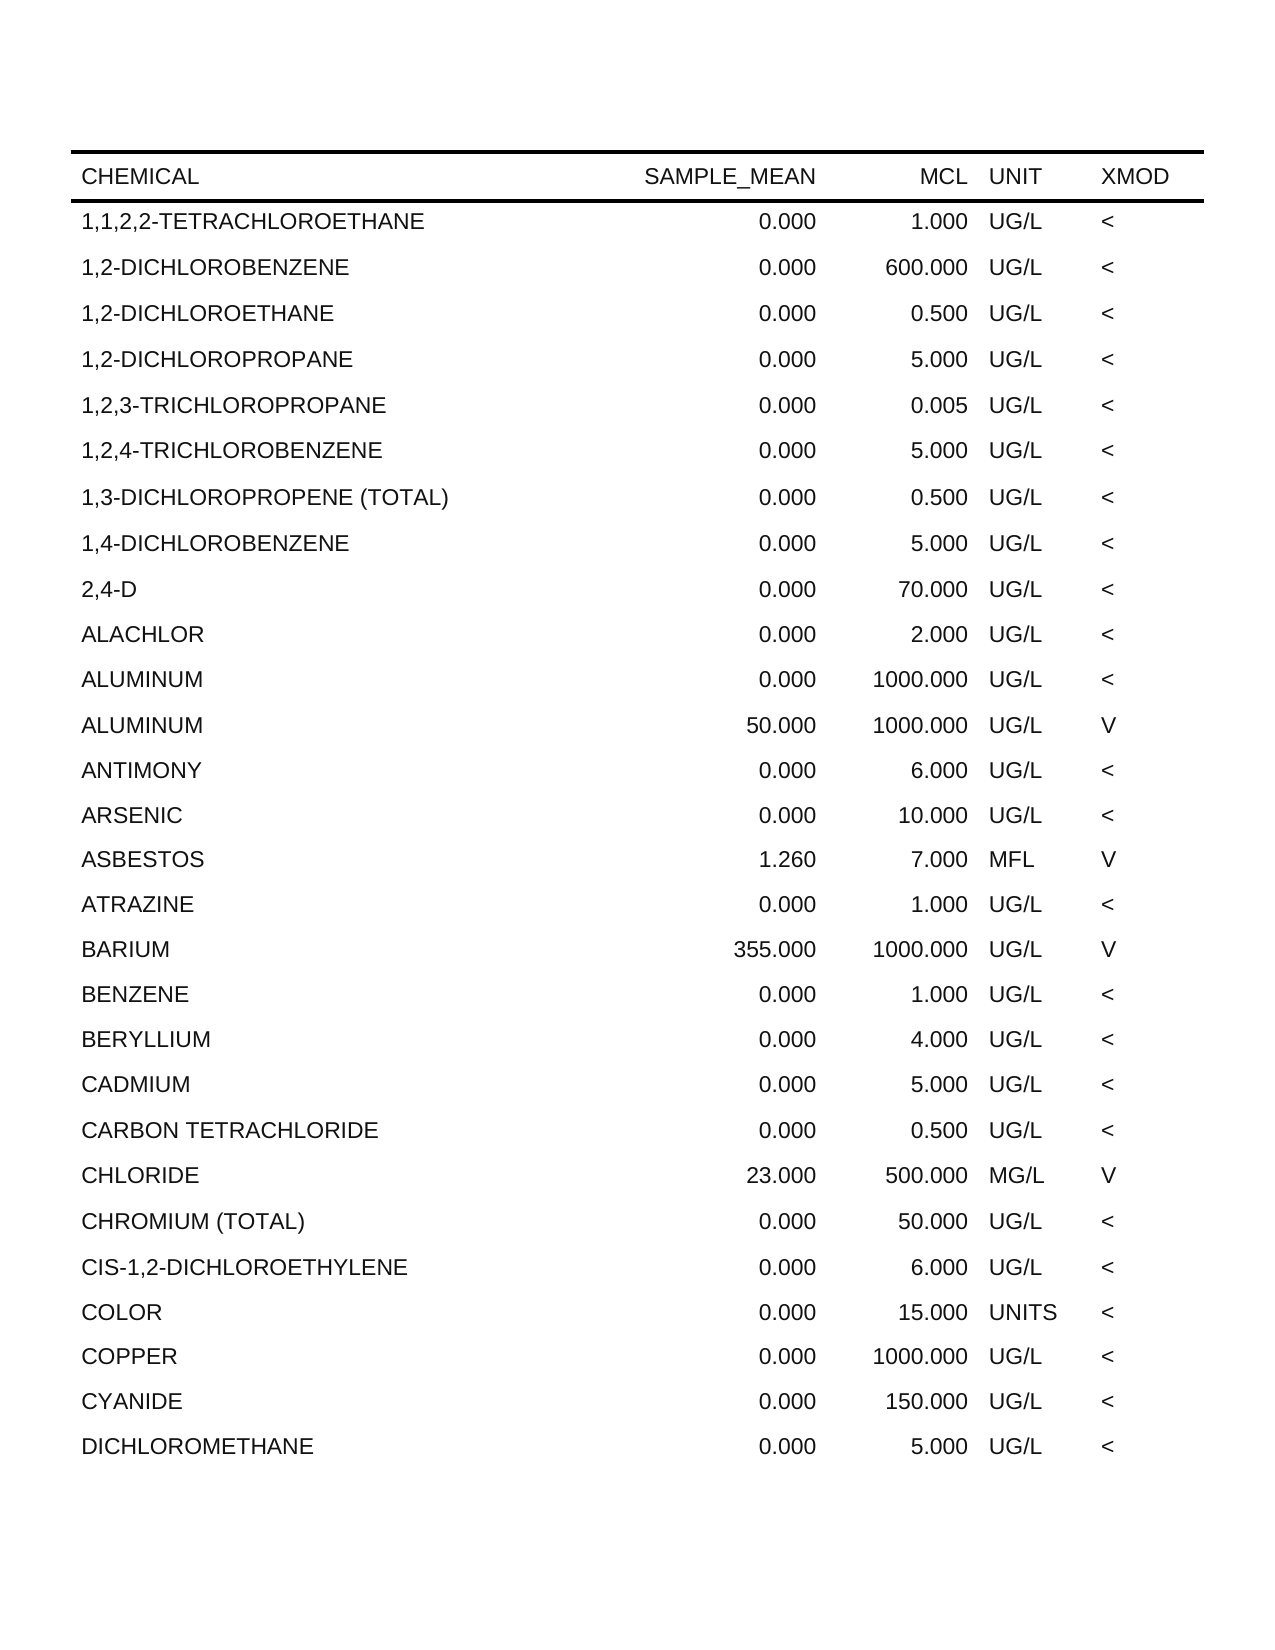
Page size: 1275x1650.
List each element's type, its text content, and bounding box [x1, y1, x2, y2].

table_cell 0.000 [614, 1424, 826, 1469]
table_cell 4.000 [826, 1017, 978, 1062]
table_cell DICHLOROMETHANE [71, 1424, 614, 1469]
table_cell 0.000 [614, 290, 826, 336]
table_cell 5.000 [826, 520, 978, 566]
table_cell ANTIMONY [71, 748, 614, 793]
table_cell 50.000 [826, 1198, 978, 1244]
table_cell 5.000 [826, 336, 978, 382]
table_cell 0.000 [614, 1244, 826, 1290]
table_cell < [1090, 793, 1204, 838]
table_cell 0.000 [614, 657, 826, 702]
table_cell ATRAZINE [71, 881, 614, 926]
table_cell 23.000 [614, 1153, 826, 1198]
table_cell 50.000 [614, 702, 826, 747]
table_cell 0.000 [614, 244, 826, 290]
table_cell 1,1,2,2-TETRACHLOROETHANE [71, 203, 614, 244]
table_cell 1.000 [826, 881, 978, 926]
table_cell CHLORIDE [71, 1153, 614, 1198]
table_cell 0.000 [614, 382, 826, 428]
table_cell 0.000 [614, 1017, 826, 1062]
table_cell < [1090, 428, 1204, 473]
table_cell 600.000 [826, 244, 978, 290]
table_cell UG/L [978, 428, 1090, 473]
table_cell MFL [978, 838, 1090, 881]
table_cell 1,2-DICHLOROBENZENE [71, 244, 614, 290]
table_cell < [1090, 1017, 1204, 1062]
table_cell UG/L [978, 1062, 1090, 1107]
table_cell V [1090, 702, 1204, 747]
table_cell BARIUM [71, 926, 614, 972]
table_cell 0.000 [614, 881, 826, 926]
table_cell 1,2,4-TRICHLOROBENZENE [71, 428, 614, 473]
table_cell UG/L [978, 926, 1090, 972]
table_cell UG/L [978, 1244, 1090, 1290]
table_cell UG/L [978, 702, 1090, 747]
table_cell 355.000 [614, 926, 826, 972]
table_cell 15.000 [826, 1290, 978, 1333]
table_cell CARBON TETRACHLORIDE [71, 1107, 614, 1152]
table_cell 150.000 [826, 1379, 978, 1424]
table_cell UG/L [978, 474, 1090, 520]
table_cell UG/L [978, 1198, 1090, 1244]
table_cell < [1090, 748, 1204, 793]
table_cell UG/L [978, 520, 1090, 566]
table_cell 0.000 [614, 474, 826, 520]
table_cell 0.000 [614, 1334, 826, 1379]
table_cell ALUMINUM [71, 702, 614, 747]
table_cell < [1090, 881, 1204, 926]
table_cell 0.000 [614, 428, 826, 473]
table_header CHEMICAL [71, 154, 614, 198]
table_cell 500.000 [826, 1153, 978, 1198]
table_cell 2.000 [826, 612, 978, 657]
table_cell < [1090, 1290, 1204, 1333]
table_cell < [1090, 1107, 1204, 1152]
table_cell 0.005 [826, 382, 978, 428]
table_cell 0.000 [614, 1198, 826, 1244]
table_cell 1,4-DICHLOROBENZENE [71, 520, 614, 566]
table_cell 1.000 [826, 203, 978, 244]
table_cell < [1090, 203, 1204, 244]
table_cell COPPER [71, 1334, 614, 1379]
table_cell 0.000 [614, 1062, 826, 1107]
table_header UNIT [978, 154, 1090, 198]
table_cell < [1090, 1424, 1204, 1469]
table_cell CHROMIUM (TOTAL) [71, 1198, 614, 1244]
table_cell 1,2-DICHLOROETHANE [71, 290, 614, 336]
table_cell 0.500 [826, 1107, 978, 1152]
table_cell 5.000 [826, 1424, 978, 1469]
table_cell BENZENE [71, 972, 614, 1017]
table_cell < [1090, 290, 1204, 336]
table_cell 0.500 [826, 290, 978, 336]
table_header XMOD [1090, 154, 1204, 198]
table_cell UNITS [978, 1290, 1090, 1333]
table_cell 6.000 [826, 748, 978, 793]
table_cell COLOR [71, 1290, 614, 1333]
table_cell 1,2,3-TRICHLOROPROPANE [71, 382, 614, 428]
table_cell < [1090, 1334, 1204, 1379]
table_cell V [1090, 838, 1204, 881]
table_cell 0.000 [614, 336, 826, 382]
table_cell 0.000 [614, 1290, 826, 1333]
table_cell < [1090, 566, 1204, 612]
table_cell UG/L [978, 881, 1090, 926]
table_cell < [1090, 336, 1204, 382]
table_cell 10.000 [826, 793, 978, 838]
table_cell BERYLLIUM [71, 1017, 614, 1062]
table_cell < [1090, 244, 1204, 290]
table_cell 0.000 [614, 203, 826, 244]
table_cell 1000.000 [826, 1334, 978, 1379]
table_cell 6.000 [826, 1244, 978, 1290]
table_cell V [1090, 1153, 1204, 1198]
table_cell 0.000 [614, 520, 826, 566]
table_cell 5.000 [826, 1062, 978, 1107]
table_cell ALACHLOR [71, 612, 614, 657]
table_cell 0.500 [826, 474, 978, 520]
table_cell 1000.000 [826, 926, 978, 972]
table_cell UG/L [978, 1107, 1090, 1152]
table_cell 1000.000 [826, 657, 978, 702]
table_cell UG/L [978, 336, 1090, 382]
table_cell < [1090, 1379, 1204, 1424]
table_cell CYANIDE [71, 1379, 614, 1424]
table_cell < [1090, 972, 1204, 1017]
table_cell < [1090, 382, 1204, 428]
table_cell < [1090, 612, 1204, 657]
table_cell CADMIUM [71, 1062, 614, 1107]
table_cell 2,4-D [71, 566, 614, 612]
table_cell UG/L [978, 1424, 1090, 1469]
table_cell < [1090, 1244, 1204, 1290]
table_cell < [1090, 1198, 1204, 1244]
table_cell 0.000 [614, 748, 826, 793]
table_cell < [1090, 520, 1204, 566]
table_cell 1,3-DICHLOROPROPENE (TOTAL) [71, 474, 614, 520]
table_cell UG/L [978, 793, 1090, 838]
table_cell UG/L [978, 244, 1090, 290]
table_cell UG/L [978, 203, 1090, 244]
table_cell CIS-1,2-DICHLOROETHYLENE [71, 1244, 614, 1290]
table_cell 1,2-DICHLOROPROPANE [71, 336, 614, 382]
table_cell 7.000 [826, 838, 978, 881]
table_cell V [1090, 926, 1204, 972]
table_header MCL [826, 154, 978, 198]
table_cell 1000.000 [826, 702, 978, 747]
table_cell UG/L [978, 1379, 1090, 1424]
table_cell 5.000 [826, 428, 978, 473]
table_cell UG/L [978, 1334, 1090, 1379]
table_cell UG/L [978, 1017, 1090, 1062]
table_cell < [1090, 474, 1204, 520]
table_cell UG/L [978, 290, 1090, 336]
table_cell 0.000 [614, 793, 826, 838]
table_cell UG/L [978, 612, 1090, 657]
table_cell 0.000 [614, 1107, 826, 1152]
table_cell ASBESTOS [71, 838, 614, 881]
table_cell MG/L [978, 1153, 1090, 1198]
table_cell ARSENIC [71, 793, 614, 838]
table_cell < [1090, 1062, 1204, 1107]
table_cell 0.000 [614, 1379, 826, 1424]
table_cell 0.000 [614, 566, 826, 612]
table_header SAMPLE_MEAN [614, 154, 826, 198]
table_cell < [1090, 657, 1204, 702]
table_cell UG/L [978, 972, 1090, 1017]
table_cell 70.000 [826, 566, 978, 612]
table_cell UG/L [978, 566, 1090, 612]
table_cell UG/L [978, 748, 1090, 793]
table_cell 0.000 [614, 972, 826, 1017]
table_cell ALUMINUM [71, 657, 614, 702]
table_cell 1.260 [614, 838, 826, 881]
table_cell 1.000 [826, 972, 978, 1017]
table_cell UG/L [978, 657, 1090, 702]
table_cell 0.000 [614, 612, 826, 657]
table_cell UG/L [978, 382, 1090, 428]
